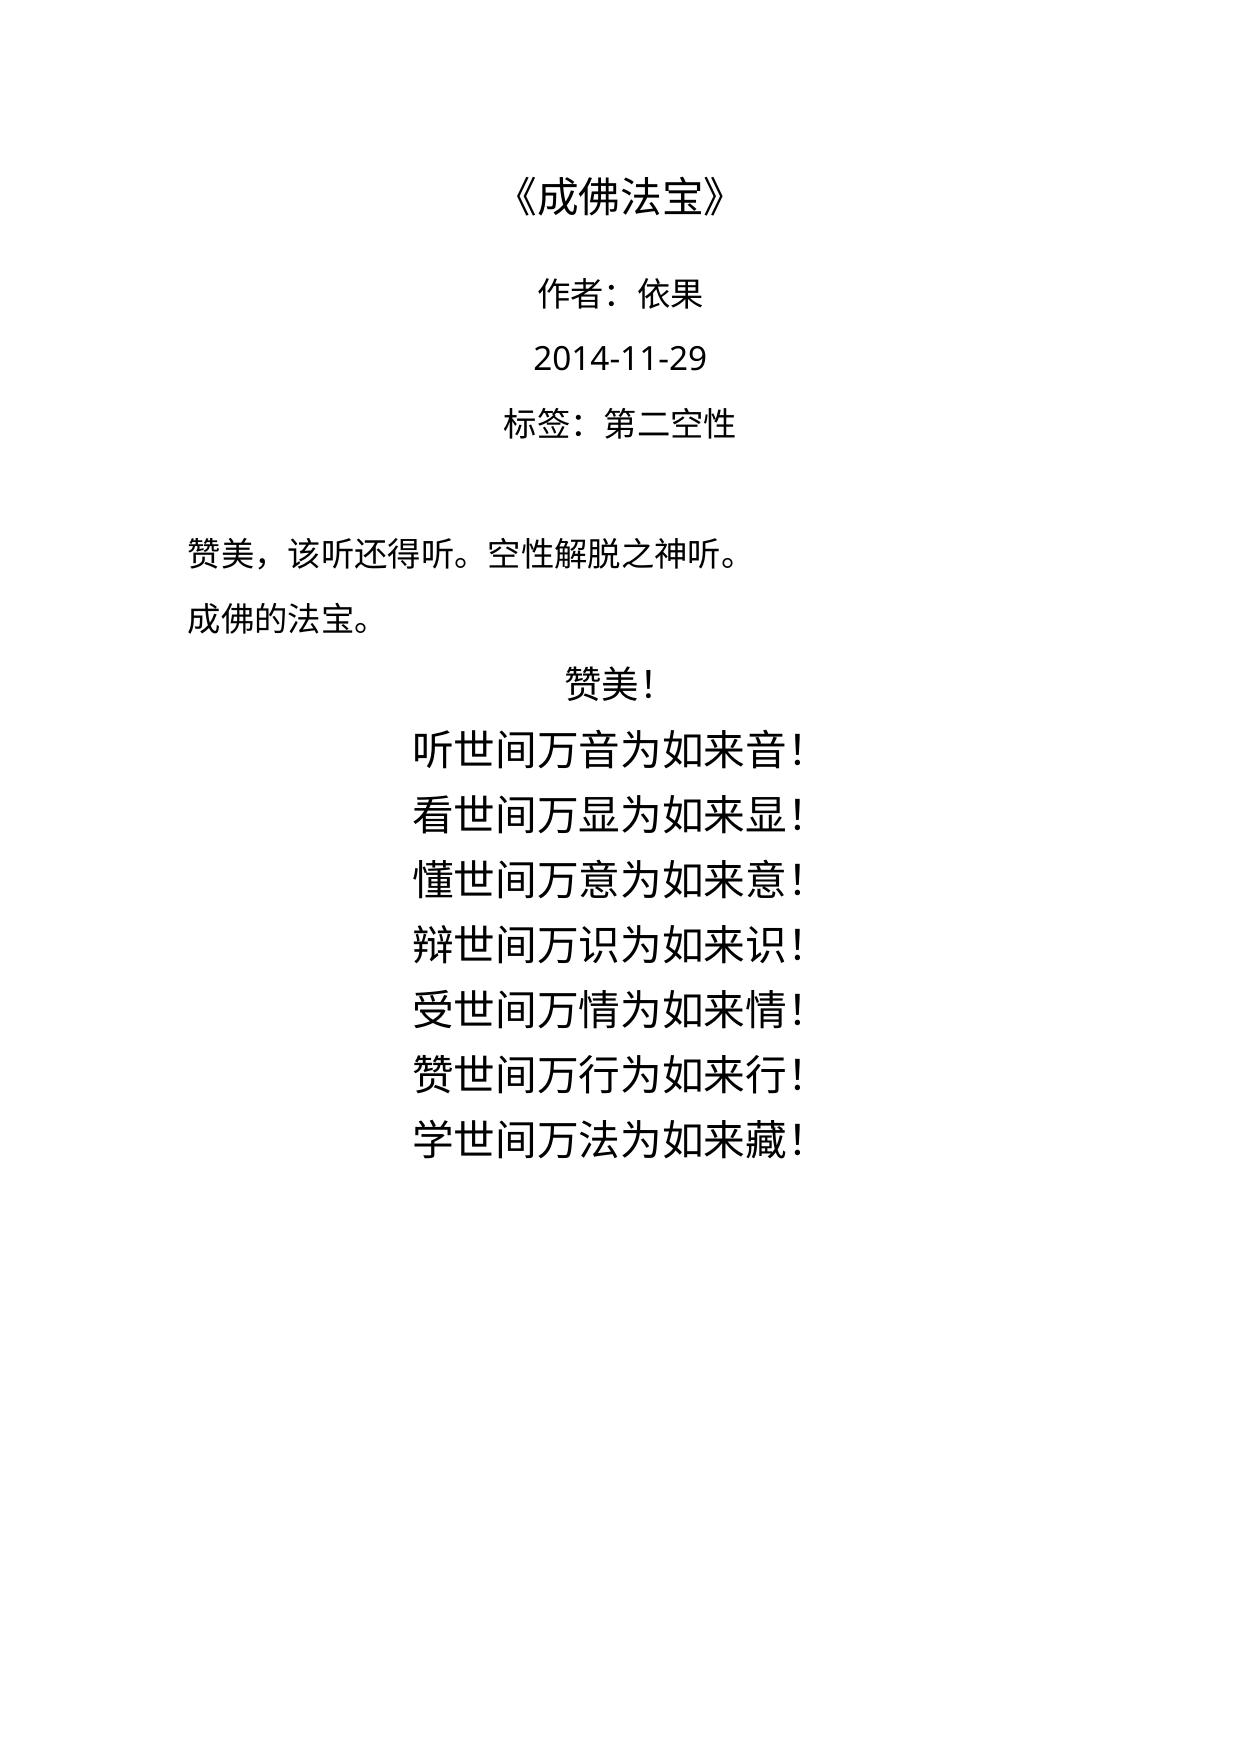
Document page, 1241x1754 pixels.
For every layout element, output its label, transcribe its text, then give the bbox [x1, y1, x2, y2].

text 《成佛法宝》 [187, 162, 1053, 227]
text 赞世间万行为如来行！ [187, 1039, 1053, 1104]
text 作者：依果 [187, 259, 1053, 324]
text 懂世间万意为如来意！ [187, 844, 1053, 909]
text 辩世间万识为如来识！ [187, 909, 1053, 974]
text 看世间万显为如来显！ [187, 779, 1053, 844]
text 赞美，该听还得听。空性解脱之神听。 成佛的法宝。 [187, 519, 1053, 649]
text 2014-11-29 [187, 324, 1053, 389]
text 受世间万情为如来情！ [187, 974, 1053, 1039]
text 标签：第二空性 [187, 389, 1053, 454]
text 学世间万法为如来藏！ [187, 1104, 1053, 1169]
text 赞美！ 听世间万音为如来音！ [187, 649, 1053, 779]
